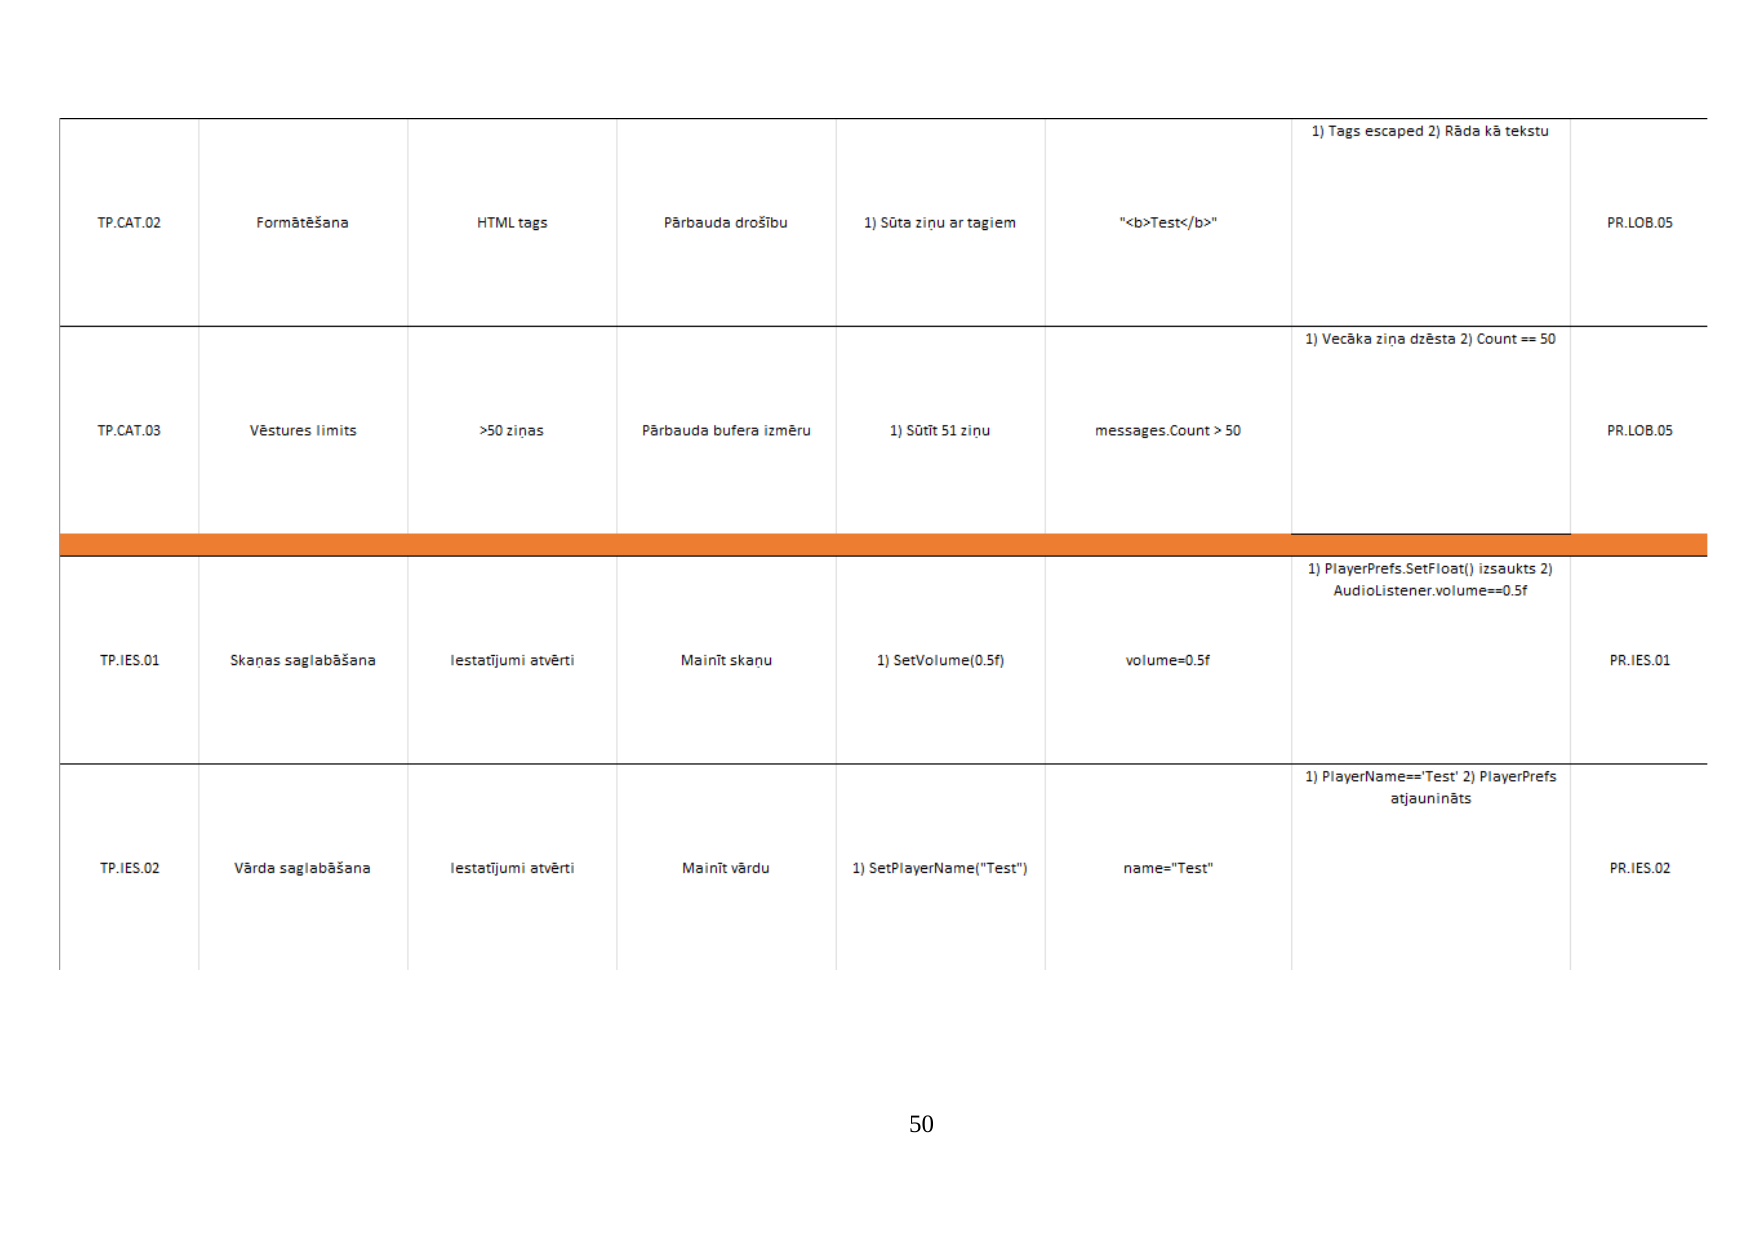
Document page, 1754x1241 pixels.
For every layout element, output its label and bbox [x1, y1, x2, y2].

picture [59, 118, 1708, 970]
